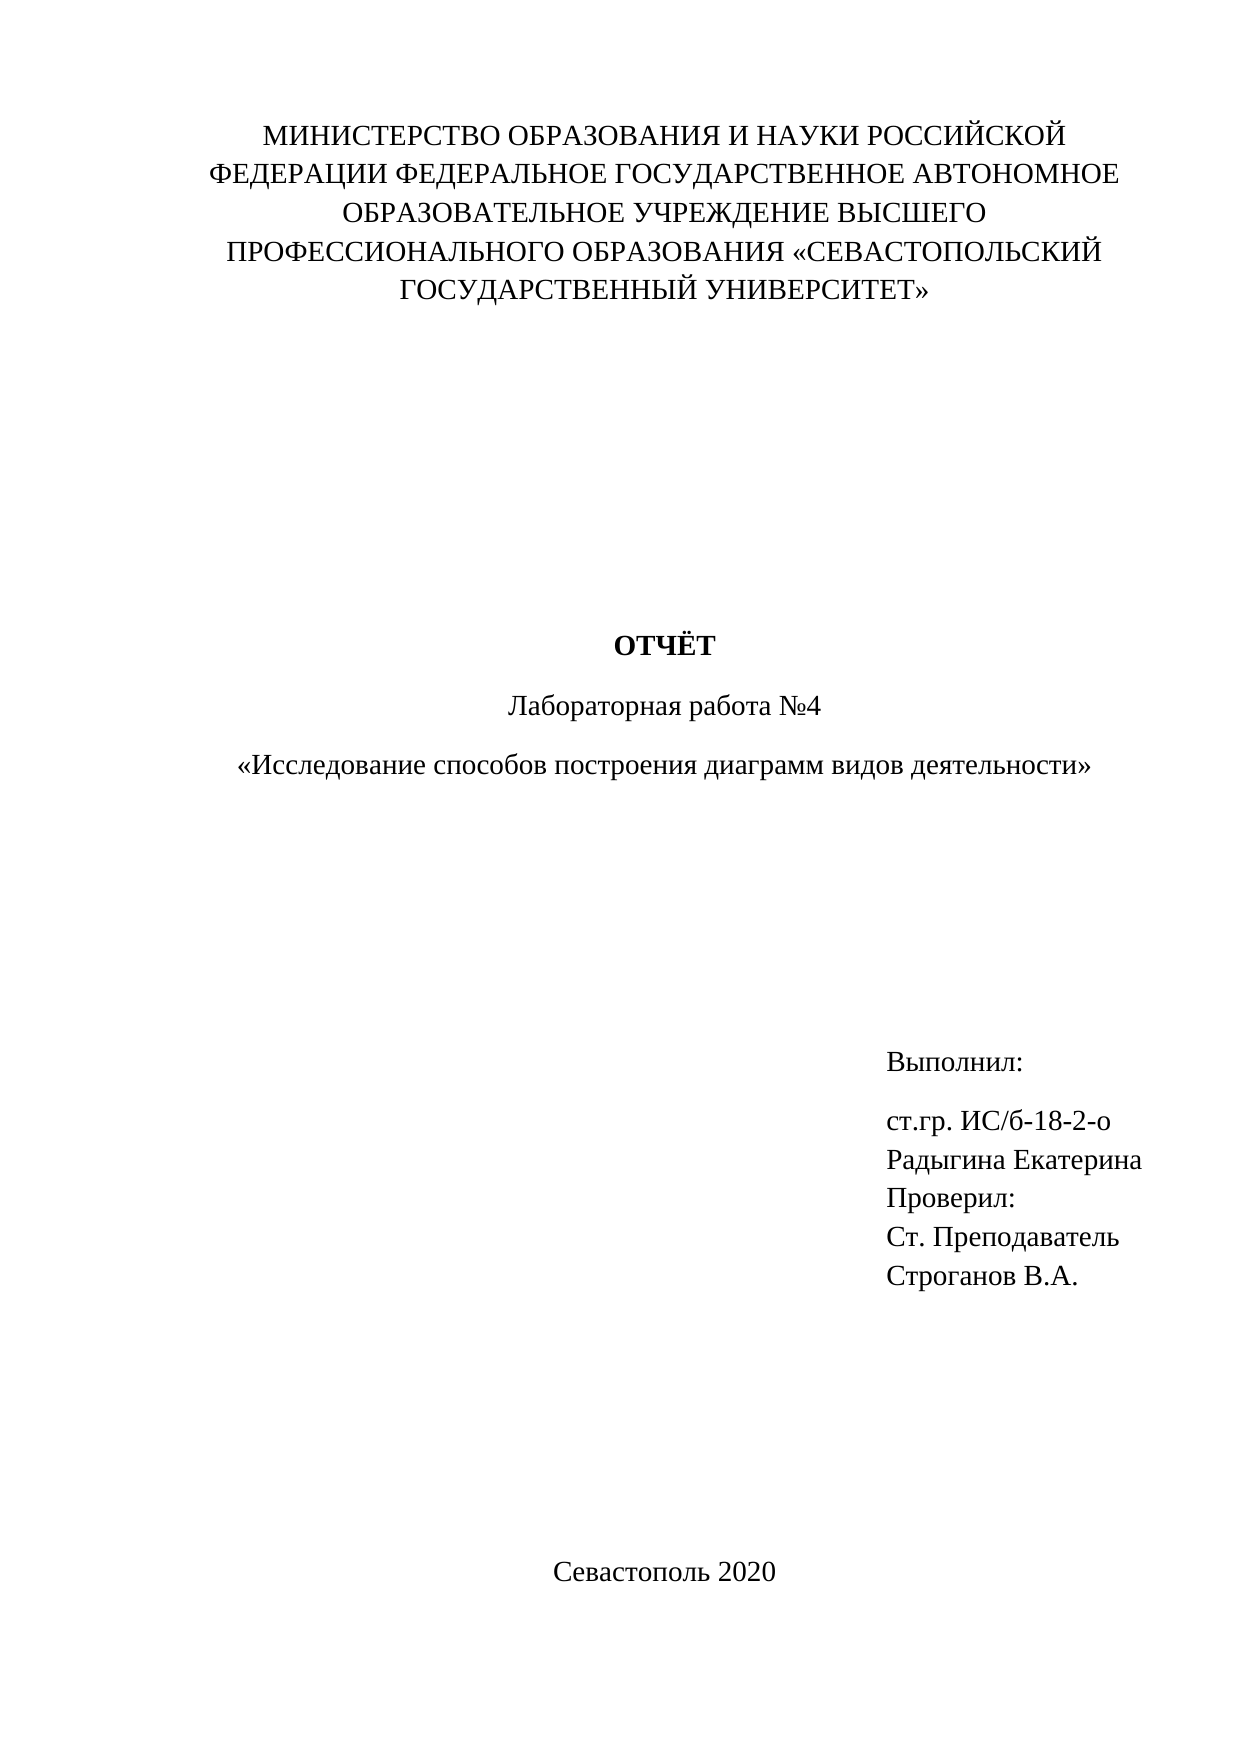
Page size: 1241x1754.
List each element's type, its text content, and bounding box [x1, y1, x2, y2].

text Выполнил: [177, 1044, 1152, 1078]
text Севастополь 2020 [177, 1554, 1152, 1588]
text Проверил: [177, 1181, 1152, 1214]
text Лабораторная работа №4 [177, 688, 1152, 721]
text Ст. Преподаватель [177, 1219, 1152, 1253]
text Строганов В.А. [177, 1258, 1152, 1291]
text Радыгина Екатерина [177, 1142, 1152, 1176]
text «Исследование способов построения диаграмм видов деятельности» [177, 747, 1152, 781]
text ст.гр. ИС/б-18-2-о [177, 1103, 1152, 1137]
text МИНИСТЕРСТВО ОБРАЗОВАНИЯ И НАУКИ РОССИЙСКОЙ ФЕДЕРАЦИИ ФЕДЕРАЛЬНОЕ ГОСУДАРСТВЕННОЕ АВТОНОМНОЕ ОБРАЗОВАТЕЛЬНОЕ УЧРЕЖДЕНИЕ ВЫСШЕГО ПРОФЕССИОНАЛЬНОГО ОБРАЗОВАНИЯ «СЕВАСТОПОЛЬСКИЙ ГОСУДАРСТВЕННЫЙ УНИВЕРСИТЕТ» [177, 118, 1152, 306]
text ОТЧЁТ [177, 628, 1152, 662]
